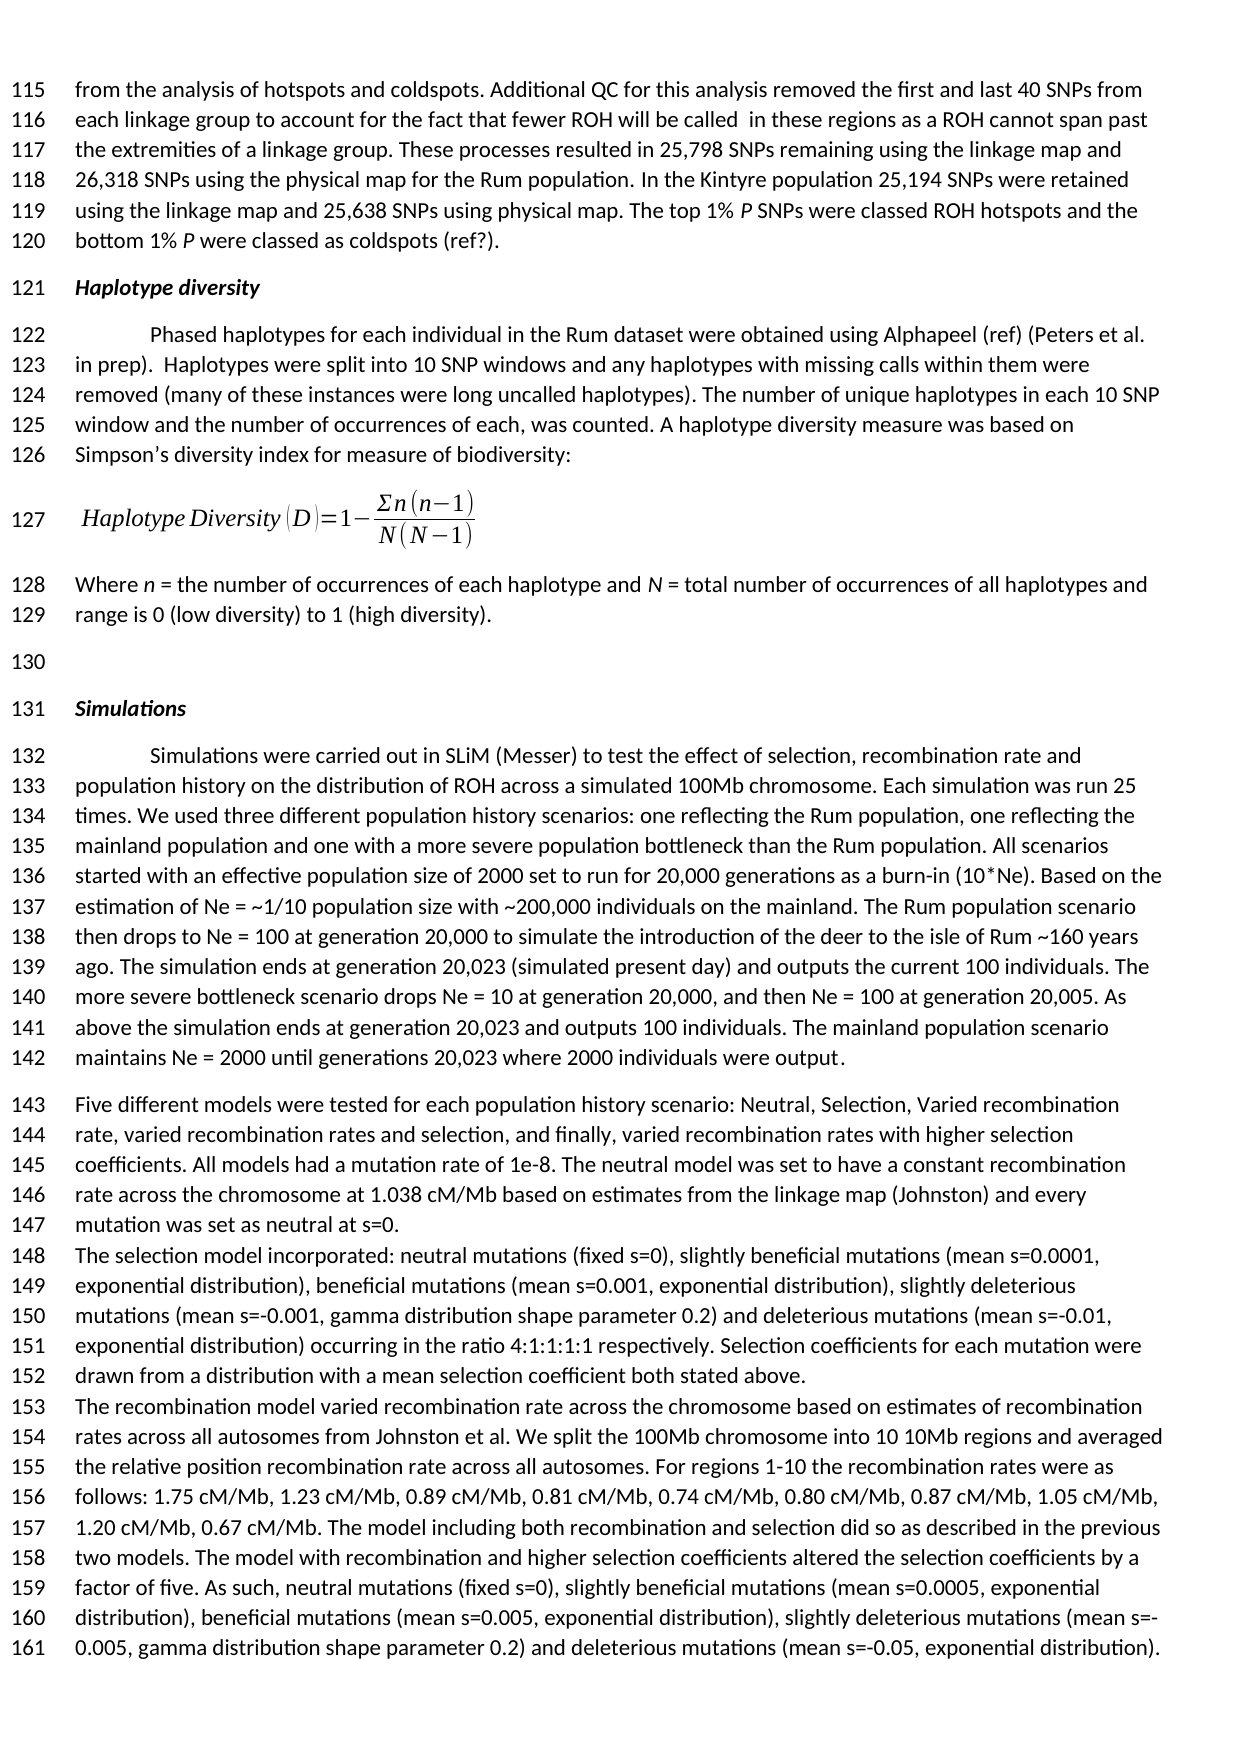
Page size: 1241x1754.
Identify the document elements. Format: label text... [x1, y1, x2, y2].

text Haplotype diversity [75, 273, 1165, 301]
text Where n = the number of occurrences of each haplotype and N = total number of occurrences of all haplotypes and range is 0 (low diversity) to 1 (high diversity). [75, 570, 1165, 628]
text Simulations were carried out in SLiM (Messer) to test the effect of selection, recombination rate and population history on the distribution of ROH across a simulated 100Mb chromosome. Each simulation was run 25 times. We used three different population history scenarios: one reflecting the Rum population, one reflecting the mainland population and one with a more severe population bottleneck than the Rum population. All scenarios started with an effective population size of 2000 set to run for 20,000 generations as a burn-in (10*Ne). Based on the estimation of Ne = ~1/10 population size with ~200,000 individuals on the mainland. The Rum population scenario then drops to Ne = 100 at generation 20,000 to simulate the introduction of the deer to the isle of Rum ~160 years ago. The simulation ends at generation 20,023 (simulated present day) and outputs the current 100 individuals. The more severe bottleneck scenario drops Ne = 10 at generation 20,000, and then Ne = 100 at generation 20,005. As above the simulation ends at generation 20,023 and outputs 100 individuals. The mainland population scenario maintains Ne = 2000 until generations 20,023 where 2000 individuals were output. [75, 741, 1165, 1071]
text Five different models were tested for each population history scenario: Neutral, Selection, Varied recombination rate, varied recombination rates and selection, and finally, varied recombination rates with higher selection coefficients. All models had a mutation rate of 1e-8. The neutral model was set to have a constant recombination rate across the chromosome at 1.038 cM/Mb based on estimates from the linkage map (Johnston) and every mutation was set as neutral at s=0. The selection model incorporated: neutral mutations (fixed s=0), slightly beneficial mutations (mean s=0.0001, exponential distribution), beneficial mutations (mean s=0.001, exponential distribution), slightly deleterious mutations (mean s=-0.001, gamma distribution shape parameter 0.2) and deleterious mutations (mean s=-0.01, exponential distribution) occurring in the ratio 4:1:1:1:1 respectively. Selection coefficients for each mutation were drawn from a distribution with a mean selection coefficient both stated above. The recombination model varied recombination rate across the chromosome based on estimates of recombination rates across all autosomes from Johnston et al. We split the 100Mb chromosome into 10 10Mb regions and averaged the relative position recombination rate across all autosomes. For regions 1-10 the recombination rates were as follows: 1.75 cM/Mb, 1.23 cM/Mb, 0.89 cM/Mb, 0.81 cM/Mb, 0.74 cM/Mb, 0.80 cM/Mb, 0.87 cM/Mb, 1.05 cM/Mb, 1.20 cM/Mb, 0.67 cM/Mb. The model including both recombination and selection did so as described in the previous two models. The model with recombination and higher selection coefficients altered the selection coefficients by a factor of five. As such, neutral mutations (fixed s=0), slightly beneficial mutations (mean s=0.0005, exponential distribution), beneficial mutations (mean s=0.005, exponential distribution), slightly deleterious mutations (mean s=-0.005, gamma distribution shape parameter 0.2) and deleterious mutations (mean s=-0.05, exponential distribution). [75, 1090, 1165, 1662]
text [75, 75, 1165, 254]
text Simulations [75, 694, 1165, 722]
text Phased haplotypes for each individual in the Rum dataset were obtained using Alphapeel (ref) (Peters et al. in prep). Haplotypes were split into 10 SNP windows and any haplotypes with missing calls within them were removed (many of these instances were long uncalled haplotypes). The number of unique haplotypes in each 10 SNP window and the number of occurrences of each, was counted. A haplotype diversity measure was based on Simpson’s diversity index for measure of biodiversity: [75, 320, 1165, 469]
